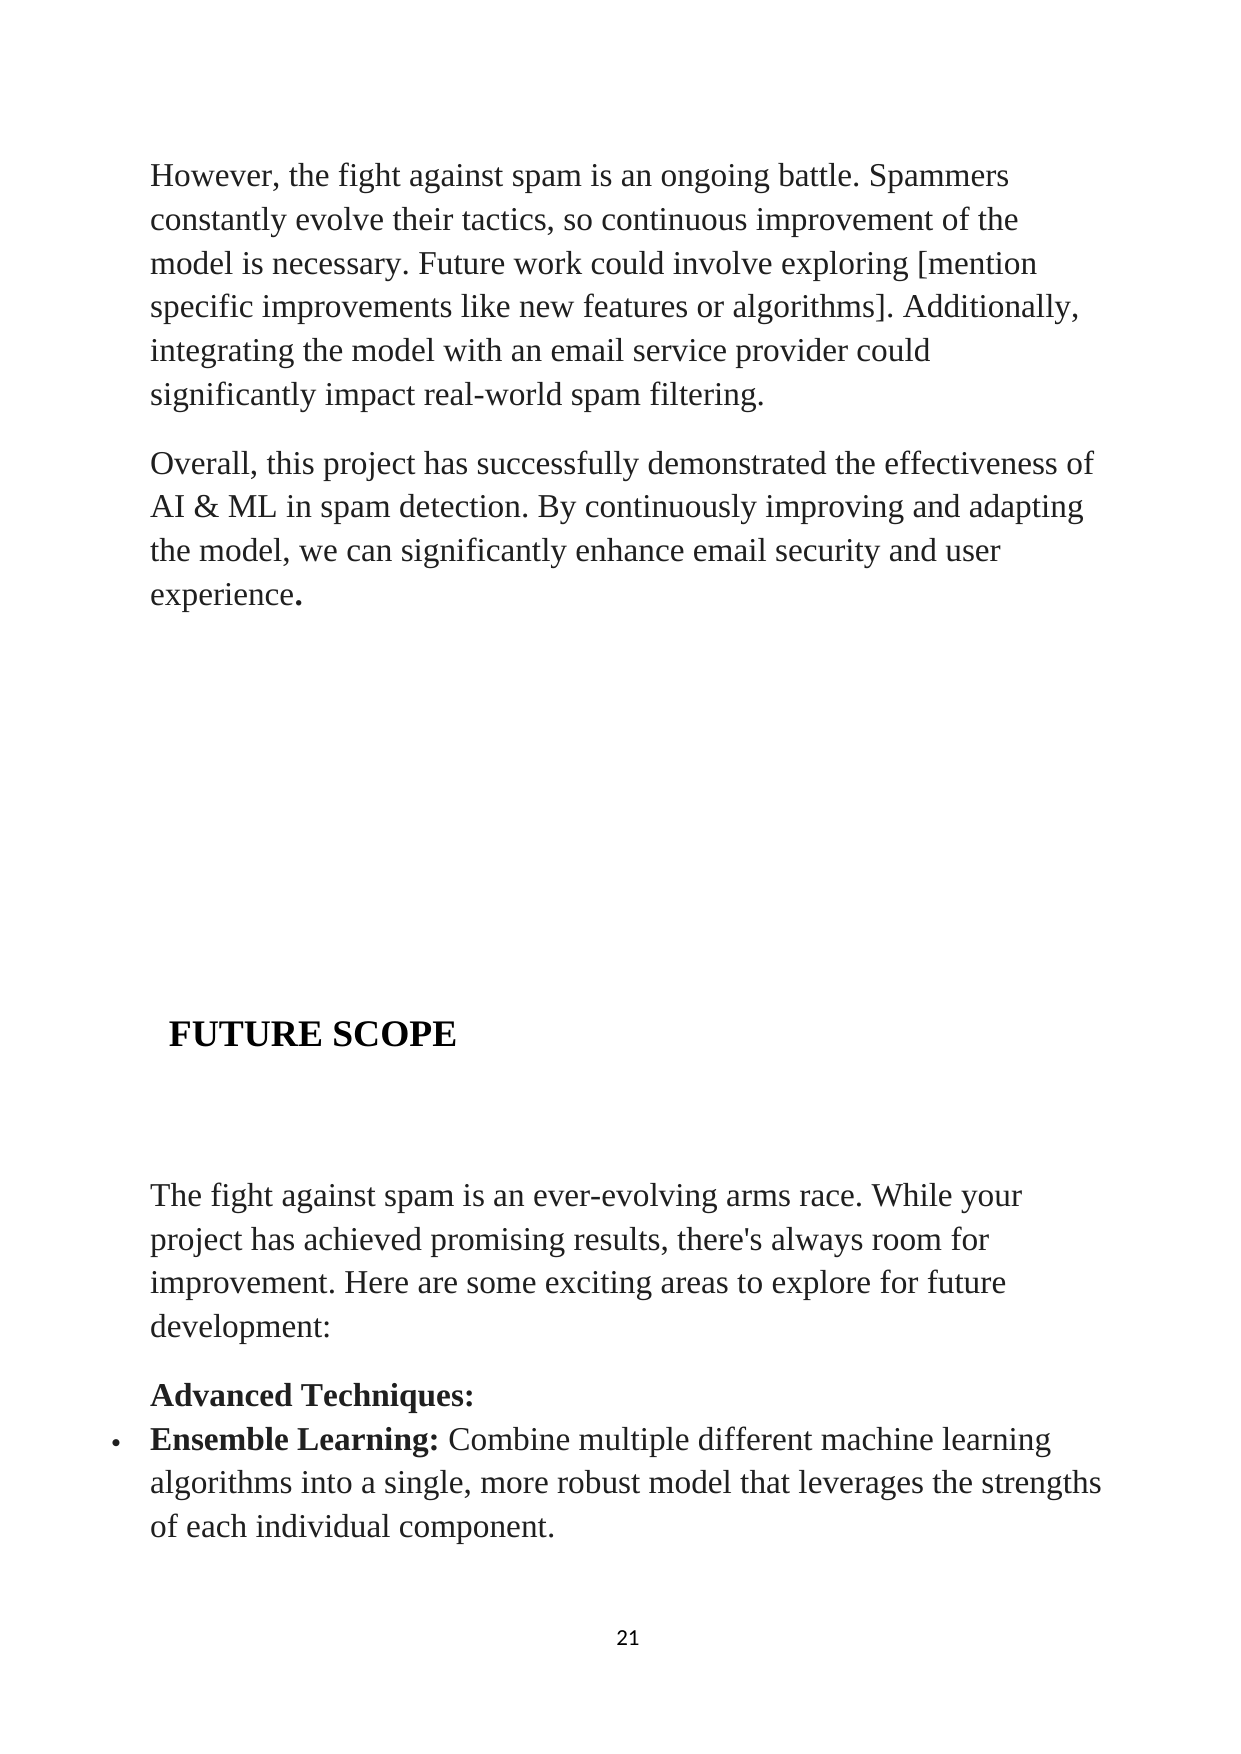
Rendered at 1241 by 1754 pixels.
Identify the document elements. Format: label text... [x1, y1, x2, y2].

text However, the fight against spam is an ongoing battle. Spammers constantly evolve their tactics, so continuous improvement of the model is necessary. Future work could involve exploring [mention specific improvements like new features or algorithms]. Additionally, integrating the model with an email service provider could significantly impact real-world spam filtering. [150, 150, 1105, 412]
text Advanced Techniques: [150, 1370, 1105, 1413]
text The fight against spam is an ever-evolving arms race. While your project has achieved promising results, there's always room for improvement. Here are some exciting areas to explore for future development: [150, 1170, 1105, 1345]
text Overall, this project has successfully demonstrated the effectiveness of AI & ML in spam detection. By continuously improving and adapting the model, we can significantly enhance email security and user experience. [150, 437, 1105, 612]
list Ensemble Learning: Combine multiple different machine learning algorithms into a single, more robust model that leverages the strengths of each individual component. [112, 1413, 1105, 1545]
text FUTURE SCOPE [150, 1011, 1105, 1054]
